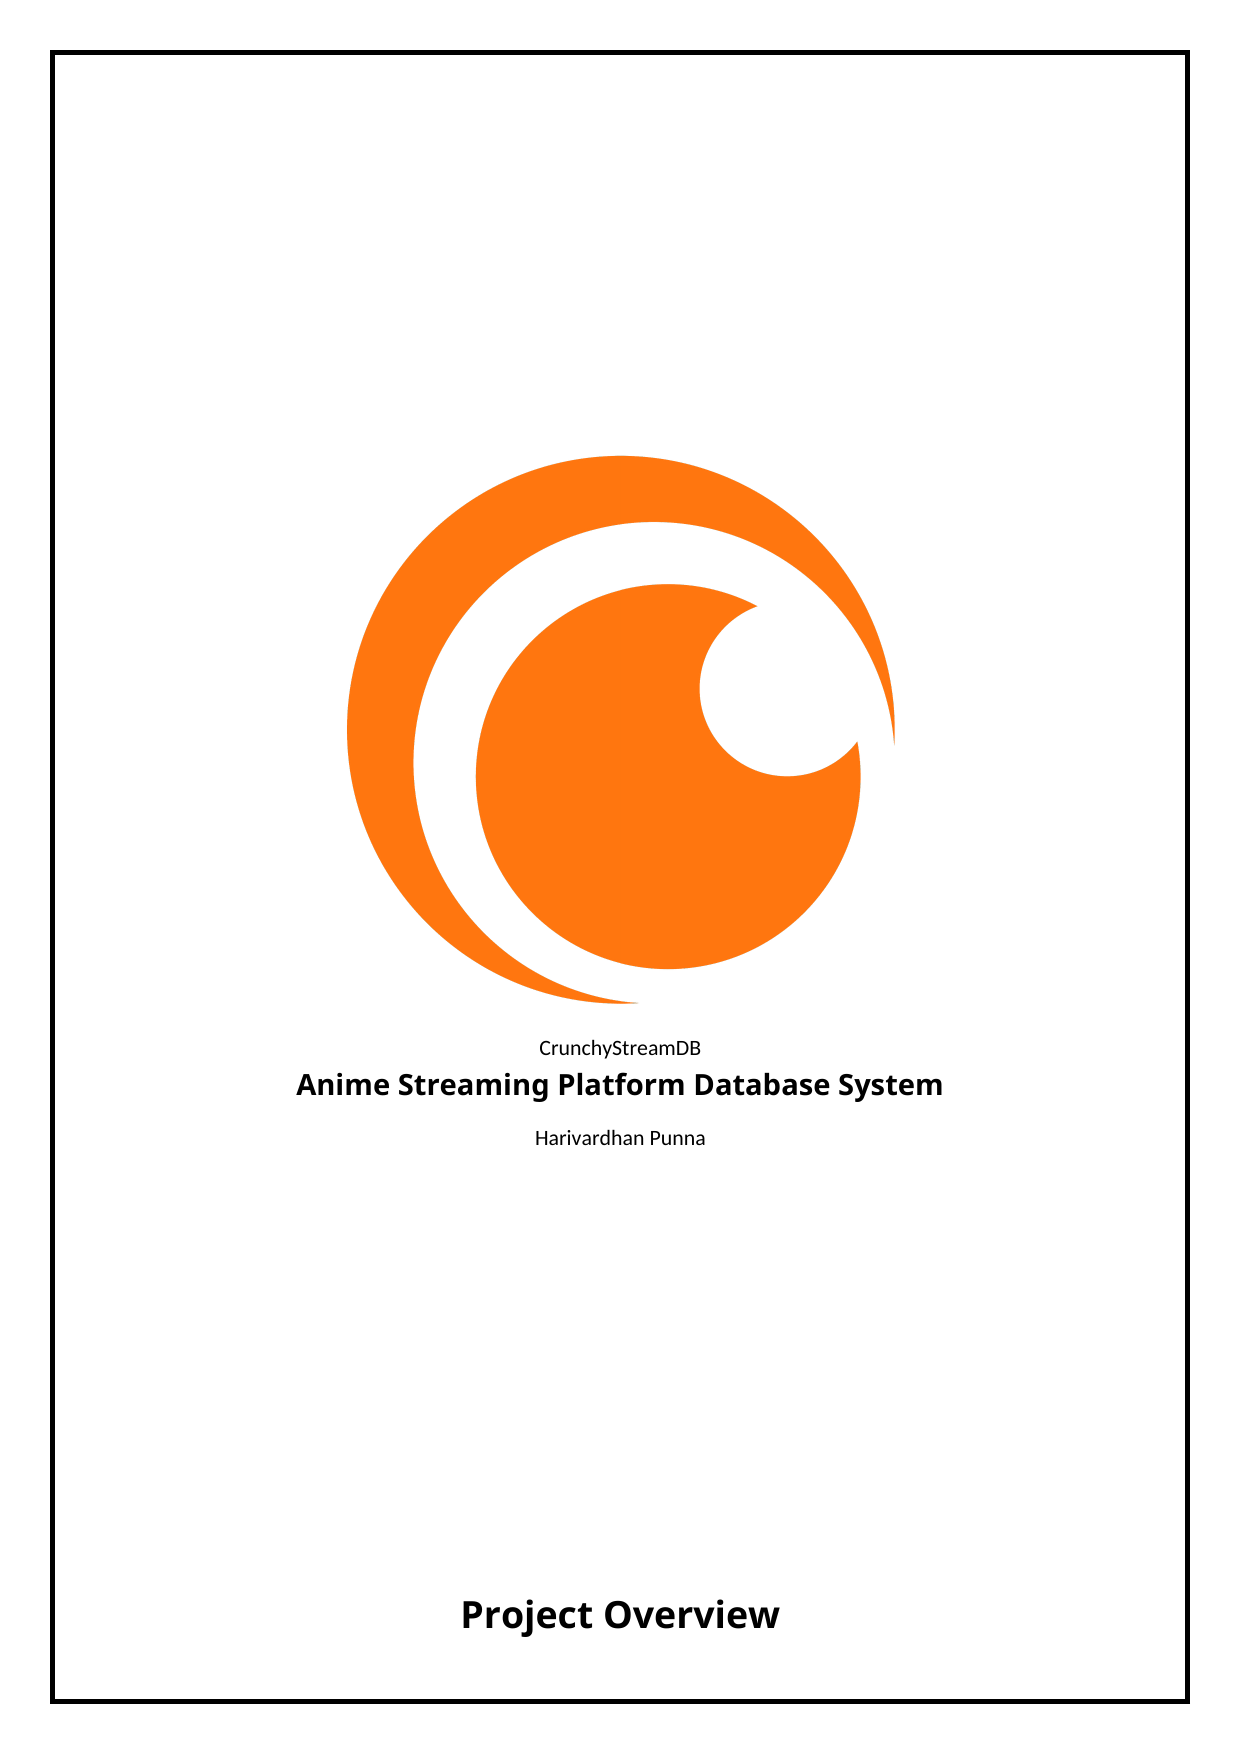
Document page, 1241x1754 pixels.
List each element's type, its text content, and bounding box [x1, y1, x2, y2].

text Anime Streaming Platform Database System [75, 1064, 1165, 1104]
picture [121, 448, 1120, 1011]
text Project Overview [75, 1588, 1165, 1639]
